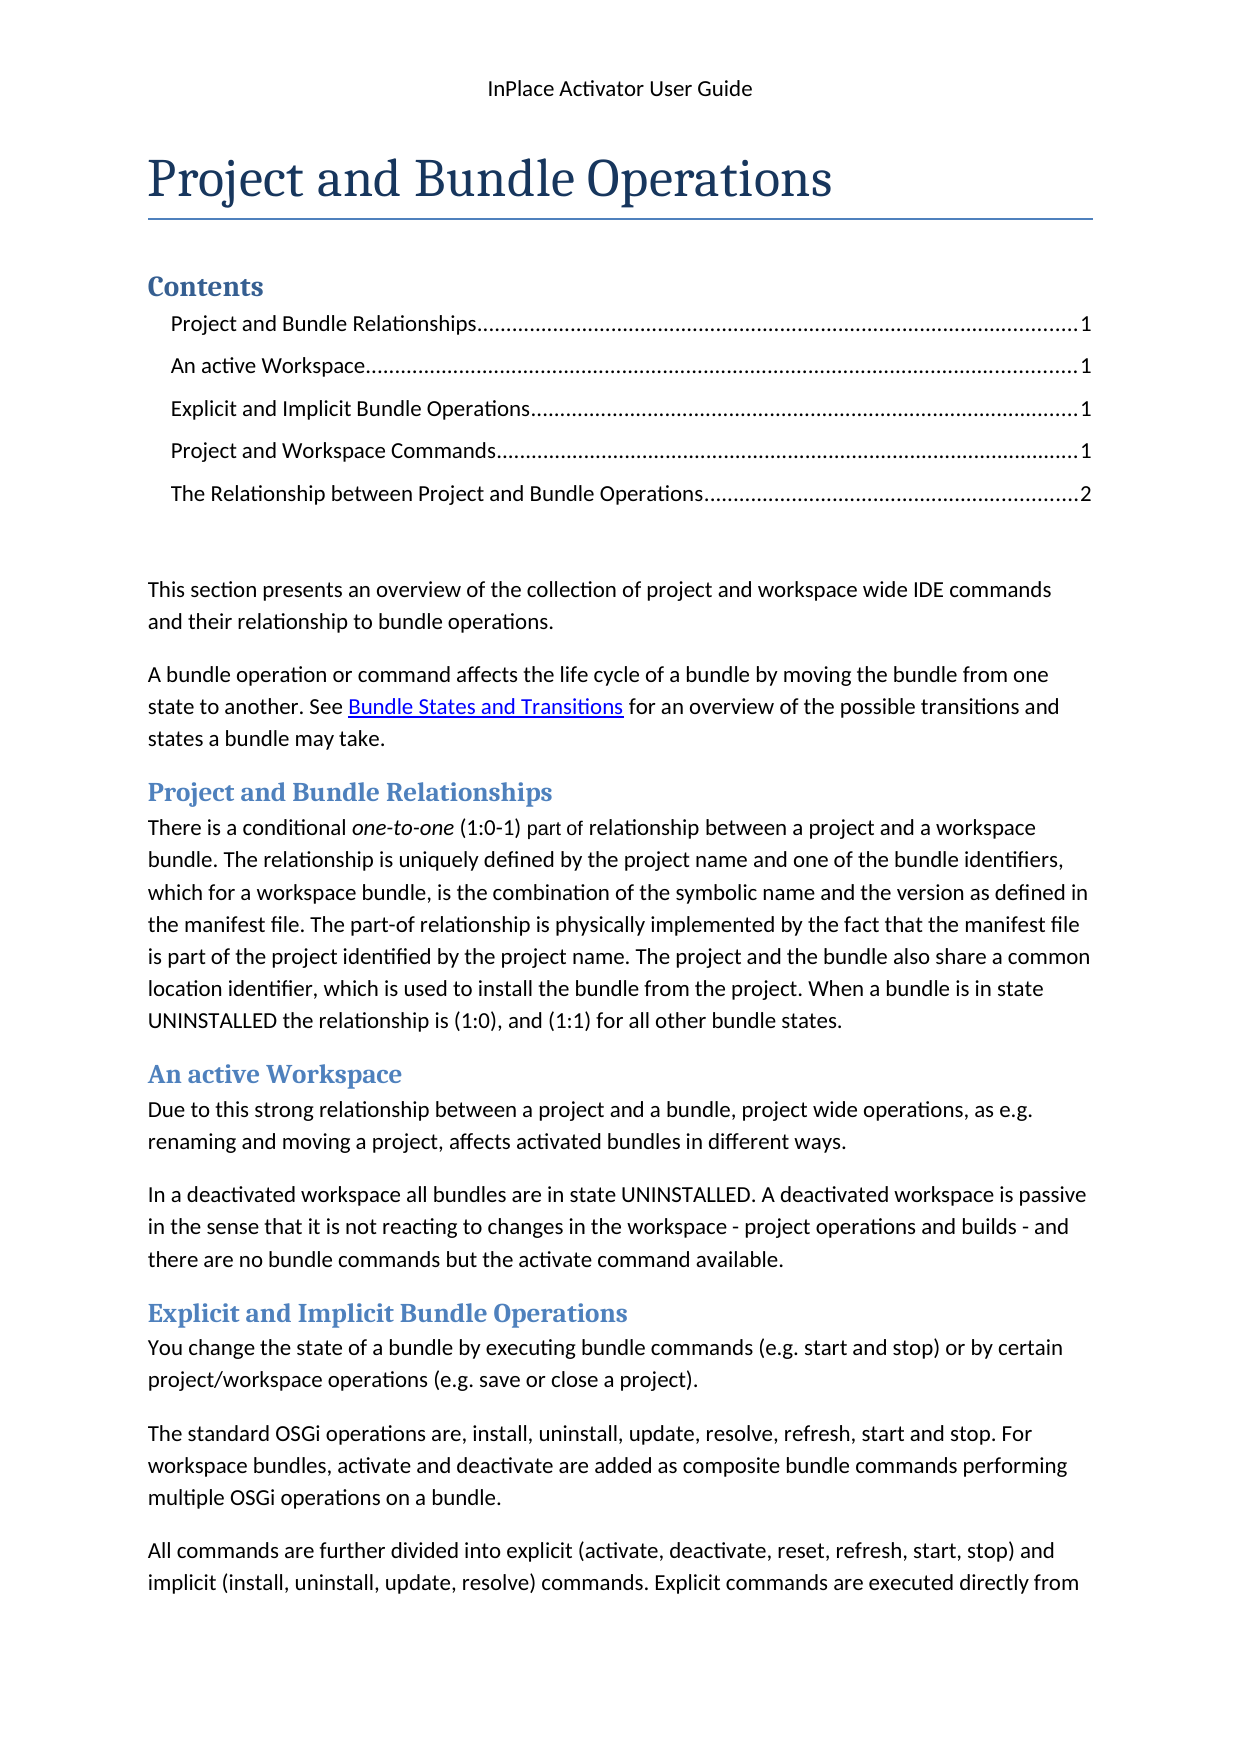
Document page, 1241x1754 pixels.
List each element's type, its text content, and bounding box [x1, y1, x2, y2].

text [148, 1536, 1093, 1596]
text Due to this strong relationship between a project and a bundle, project wide operations, as e.g. renaming and moving a project, affects activated bundles in different ways. [148, 1095, 1093, 1155]
text In a deactivated workspace all bundles are in state UNINSTALLED. A deactivated workspace is passive in the sense that it is not reacting to changes in the workspace - project operations and builds - and there are no bundle commands but the activate command available. [148, 1180, 1093, 1273]
text You change the state of a bundle by executing bundle commands (e.g. start and stop) or by certain project/workspace operations (e.g. save or close a project). [148, 1333, 1093, 1394]
subtitle Explicit and Implicit Bundle Operations [148, 1298, 1093, 1329]
text There is a conditional one-to-one (1:0-1) part of relationship between a project and a workspace bundle. The relationship is uniquely defined by the project name and one of the bundle identifiers, which for a workspace bundle, is the combination of the symbolic name and the version as defined in the manifest file. The part-of relationship is physically implemented by the fact that the manifest file is part of the project identified by the project name. The project and the bundle also share a common location identifier, which is used to install the bundle from the project. When a bundle is in state UNINSTALLED the relationship is (1:0), and (1:1) for all other bundle states. [148, 813, 1093, 1034]
text The standard OSGi operations are, install, uninstall, update, resolve, refresh, start and stop. For workspace bundles, activate and deactivate are added as composite bundle commands performing multiple OSGi operations on a bundle. [148, 1419, 1093, 1511]
title Project and Bundle Operations [148, 148, 1093, 218]
text A bundle operation or command affects the life cycle of a bundle by moving the bundle from one state to another. See Bundle States and Transitions for an overview of the possible transitions and states a bundle may take. [148, 660, 1093, 752]
subtitle An active Workspace [148, 1059, 1093, 1091]
text This section presents an overview of the collection of project and workspace wide IDE commands and their relationship to bundle operations. [148, 575, 1093, 635]
subtitle Project and Bundle Relationships [148, 777, 1093, 809]
